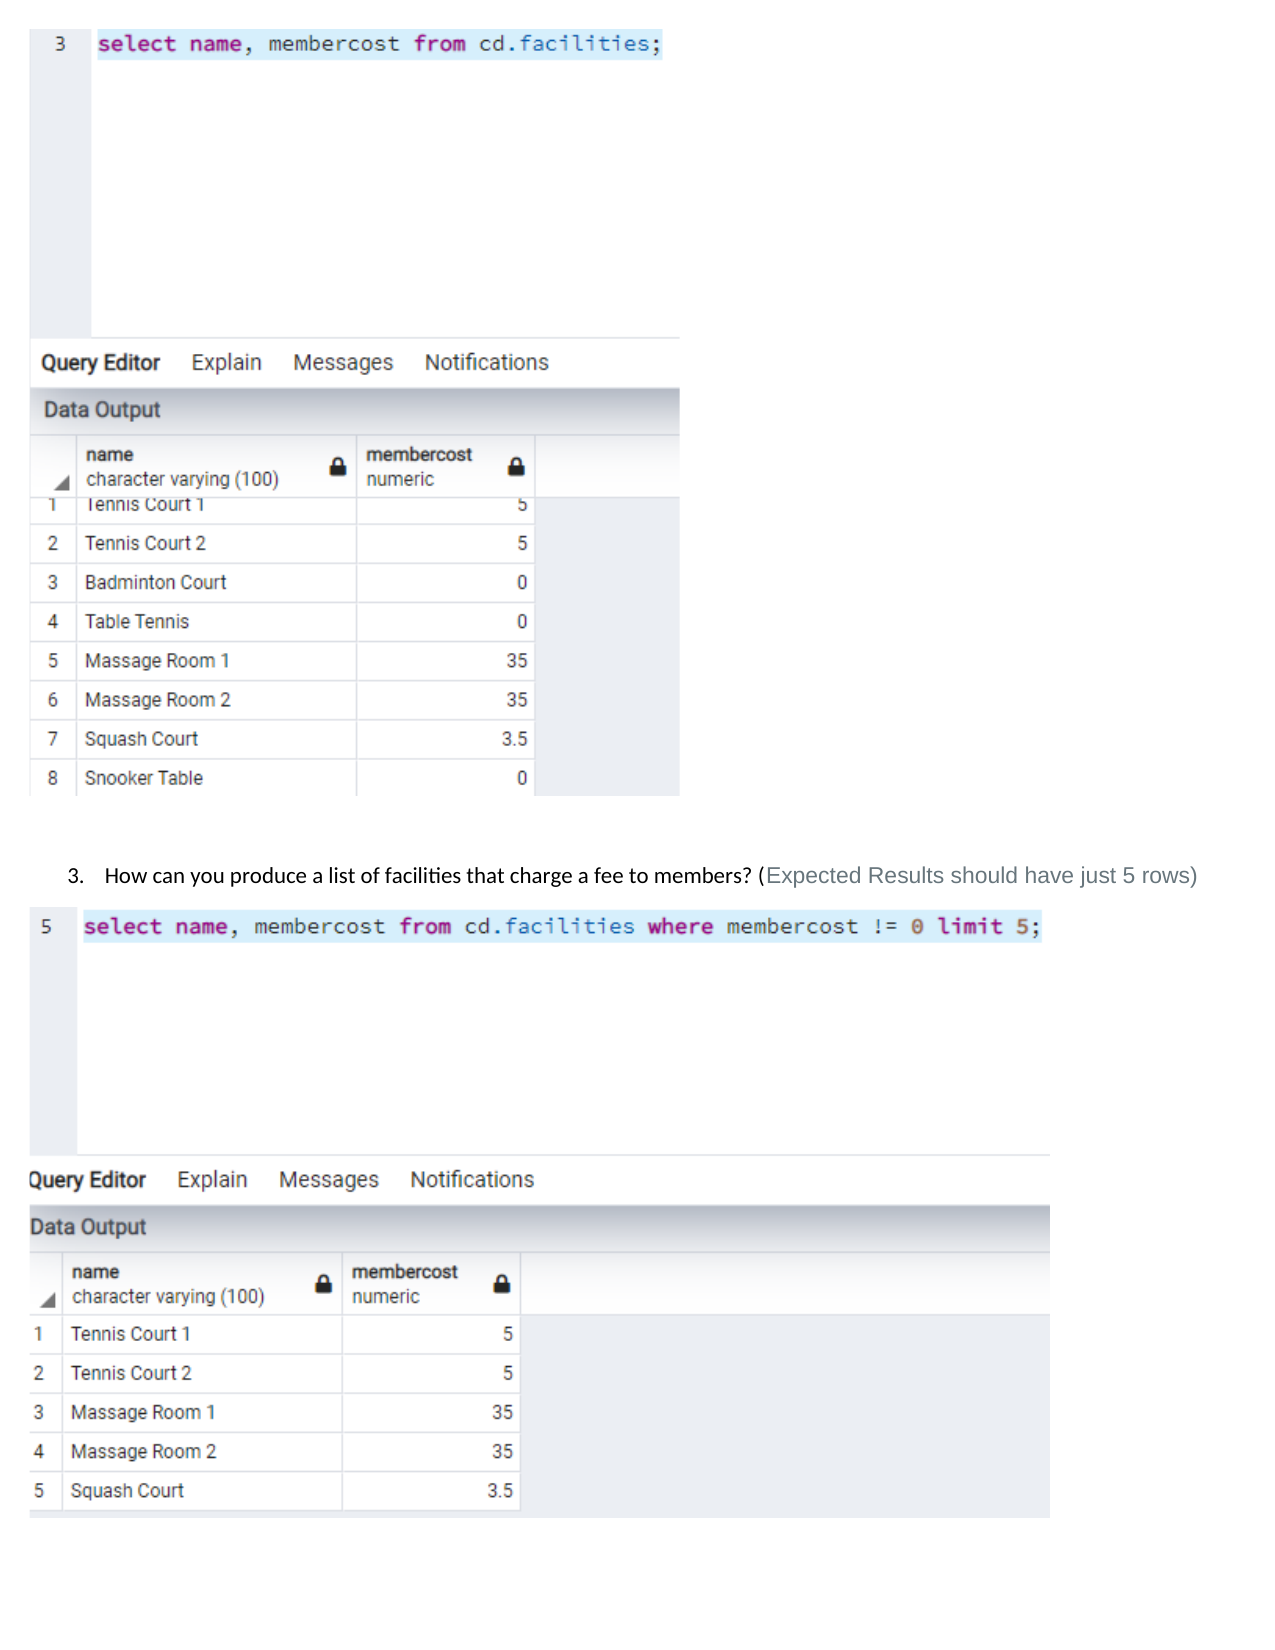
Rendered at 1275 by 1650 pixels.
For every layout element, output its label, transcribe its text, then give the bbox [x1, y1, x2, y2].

picture [29, 907, 1050, 1518]
list How can you produce a list of facilities that charge a fee to members? (Expected Results should have just 5 rows) [67, 861, 1245, 889]
picture [29, 29, 680, 796]
